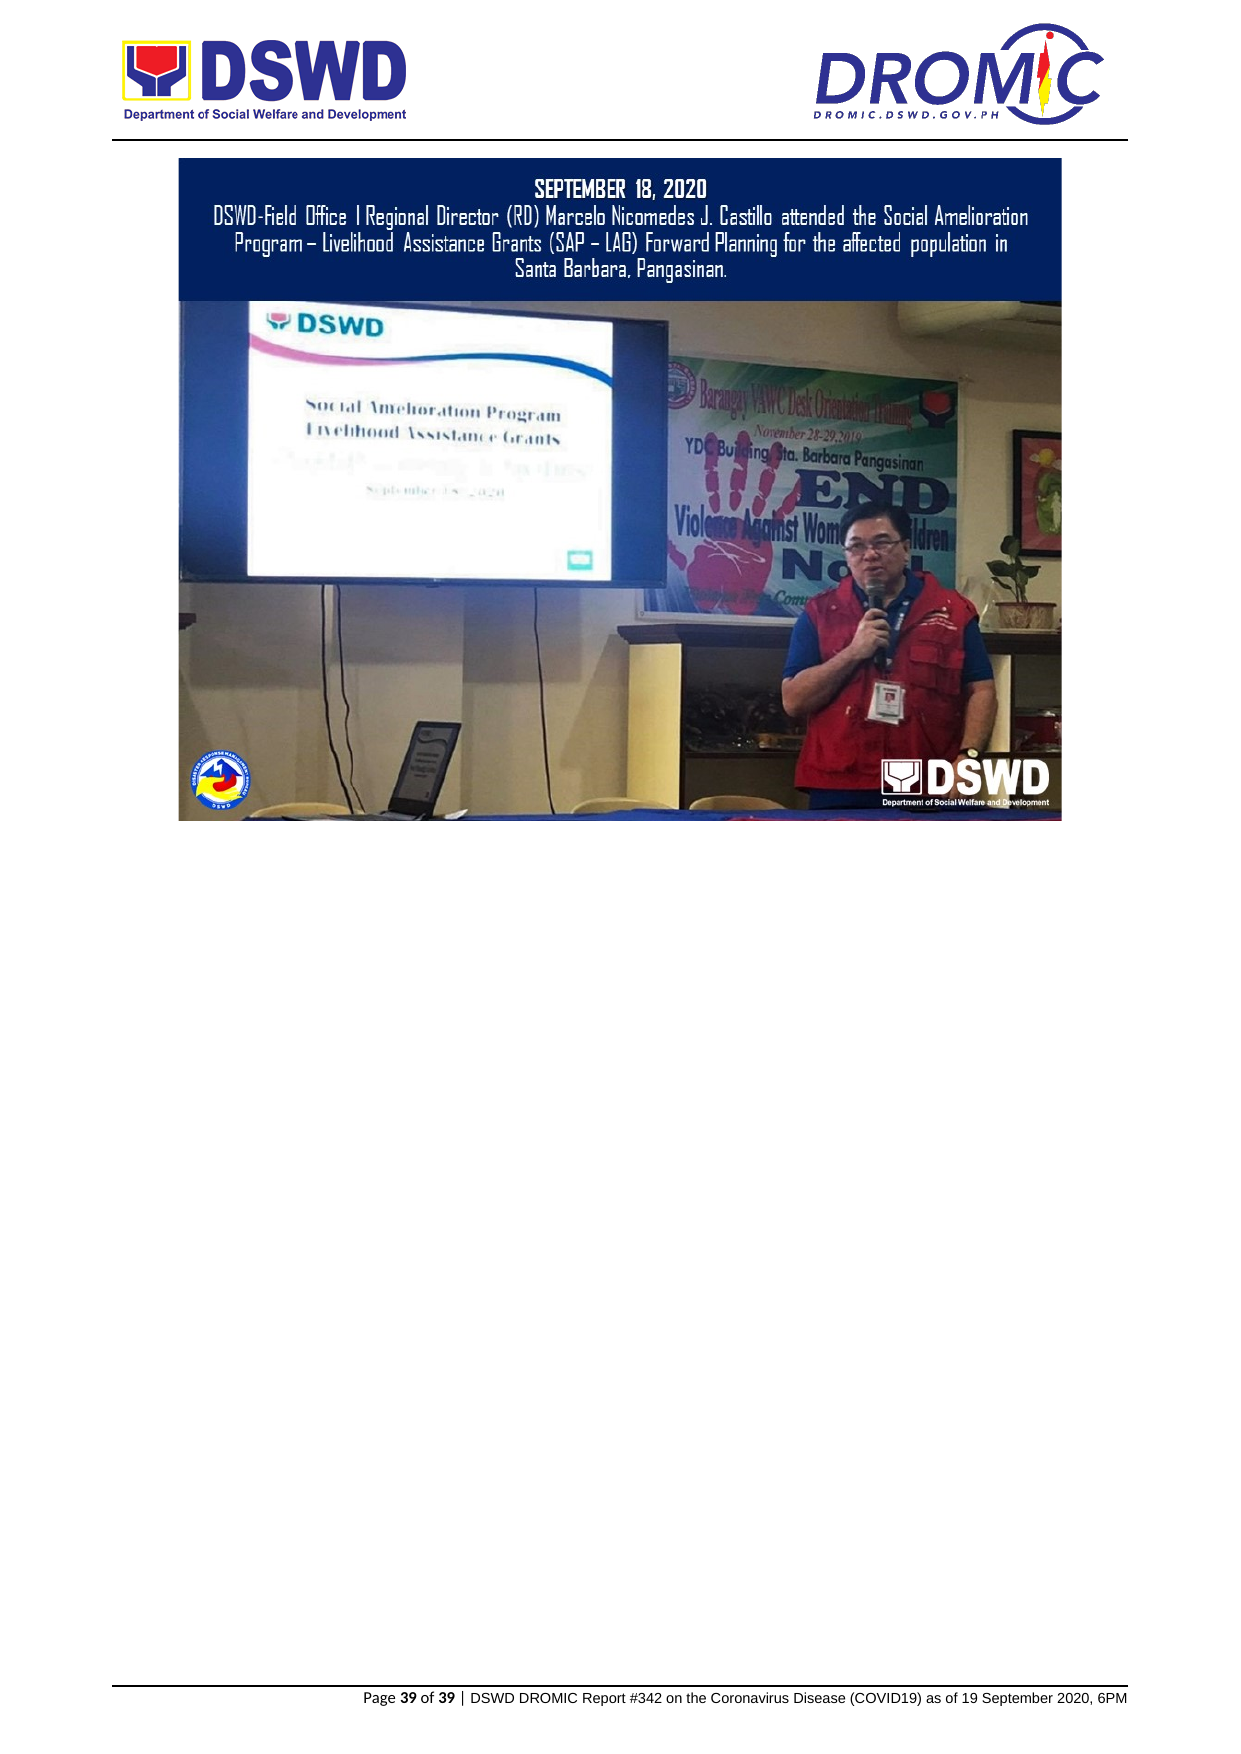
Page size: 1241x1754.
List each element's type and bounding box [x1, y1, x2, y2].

picture [112, 37, 416, 125]
picture [781, 23, 1133, 125]
picture [178, 158, 1062, 821]
